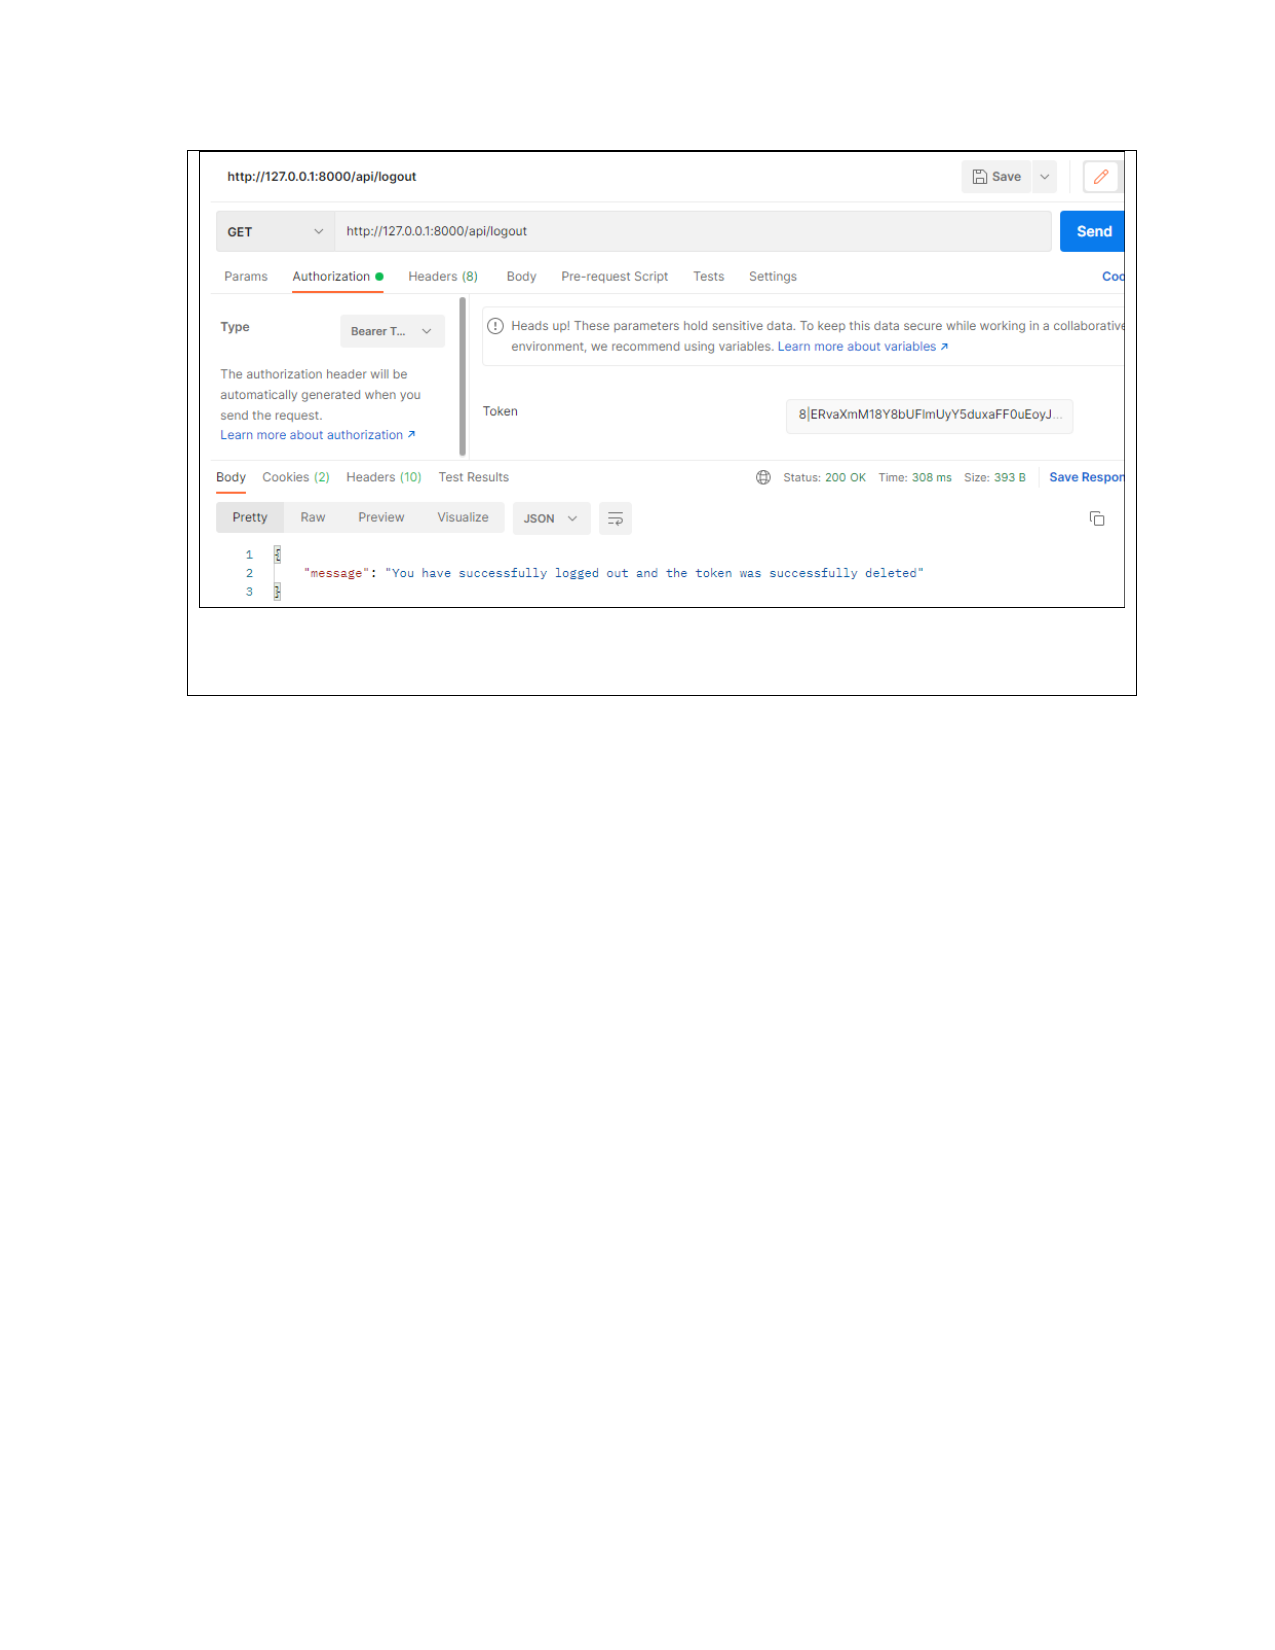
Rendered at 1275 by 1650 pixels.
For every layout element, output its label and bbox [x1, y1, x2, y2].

picture [210, 152, 1125, 607]
table_header [188, 151, 1136, 694]
